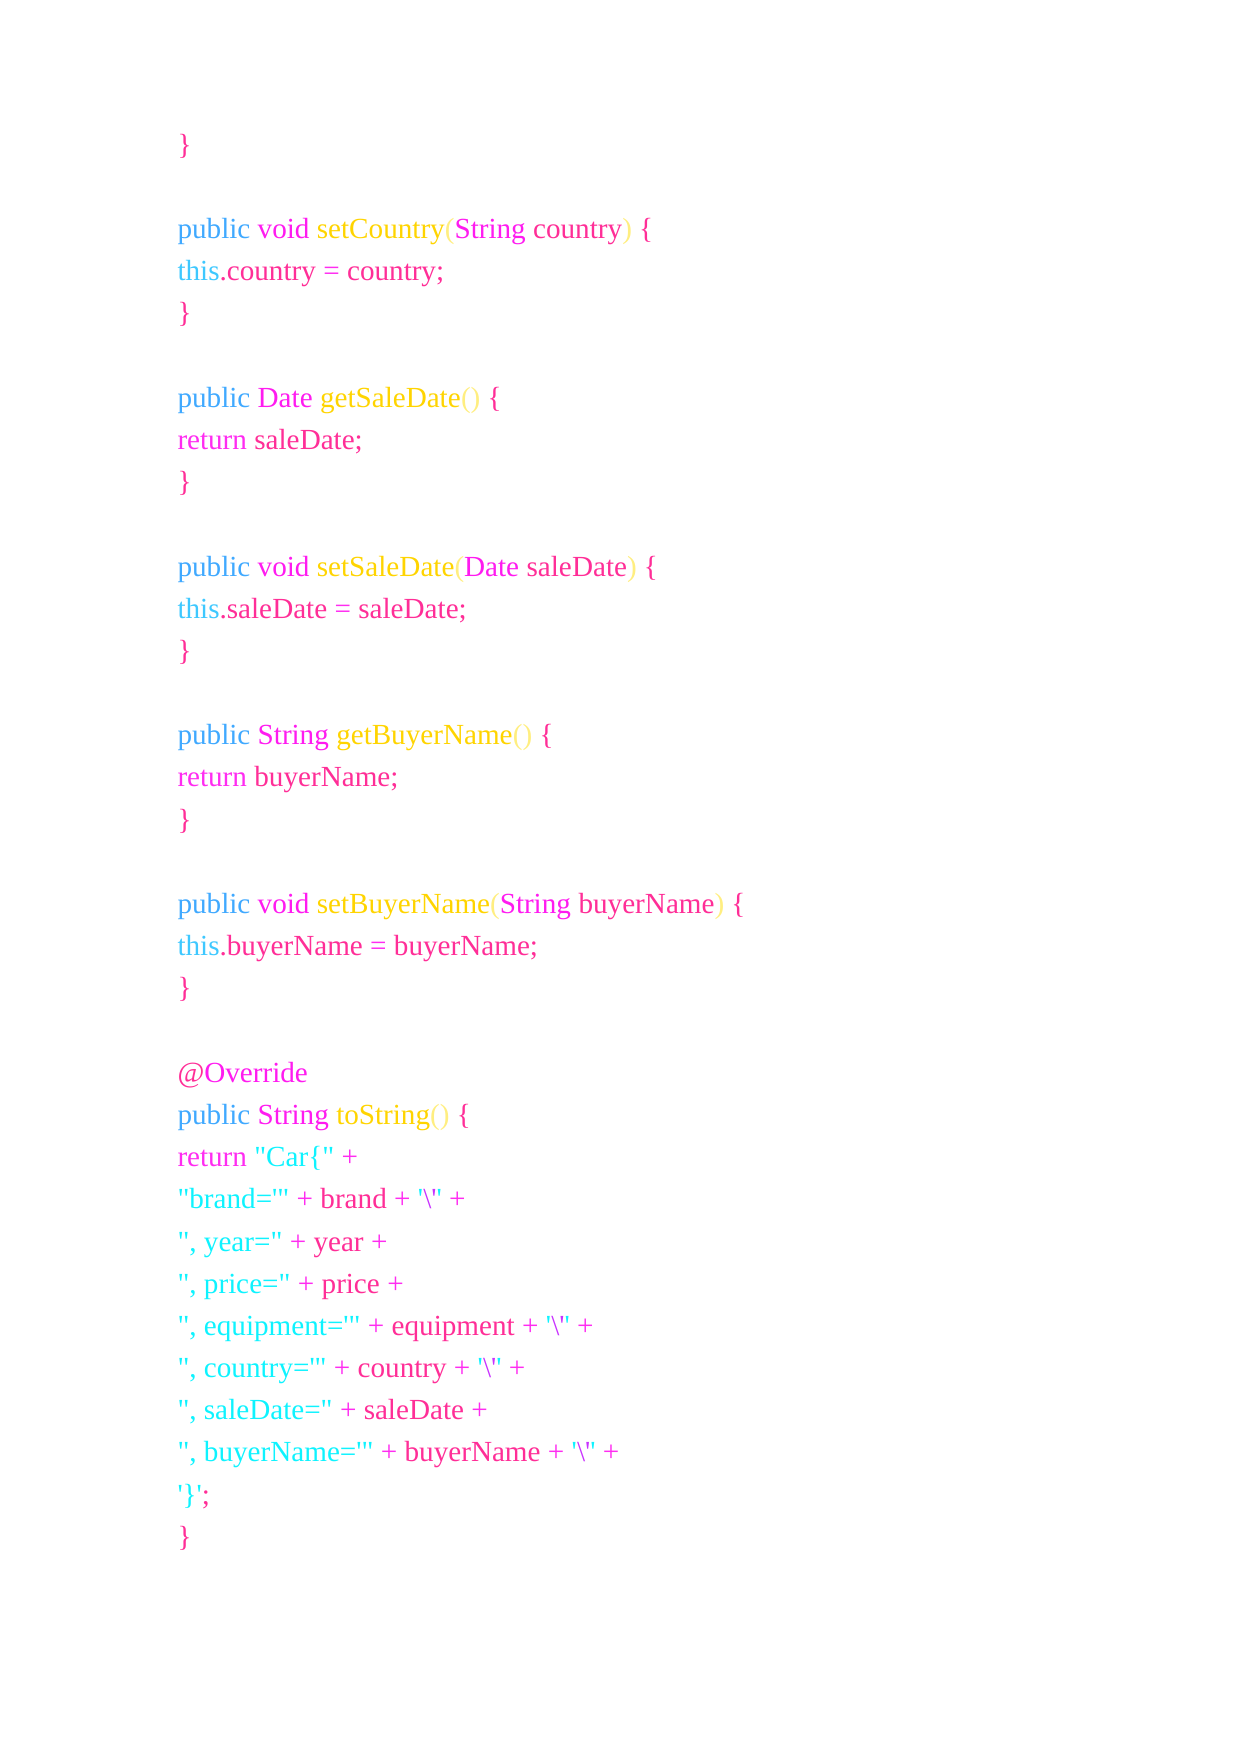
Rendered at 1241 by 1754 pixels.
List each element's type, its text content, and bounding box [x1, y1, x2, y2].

text ", year=" + year + [177, 1215, 1152, 1257]
text } [177, 1510, 1152, 1552]
text public Date getSaleDate() { [177, 371, 1152, 413]
text return saleDate; [177, 413, 1152, 456]
text this.buyerName = buyerName; [177, 920, 1152, 962]
text ", equipment='" + equipment + '\'' + [177, 1299, 1152, 1342]
text '}'; [177, 1468, 1152, 1510]
text } [177, 624, 1152, 667]
text "brand='" + brand + '\'' + [177, 1173, 1152, 1215]
text } [177, 456, 1152, 498]
text @Override [177, 1046, 1152, 1088]
text } [177, 793, 1152, 835]
text return "Car{" + [177, 1131, 1152, 1173]
text public void setSaleDate(Date saleDate) { [177, 540, 1152, 582]
text } [177, 962, 1152, 1004]
text ", saleDate=" + saleDate + [177, 1384, 1152, 1426]
text ", buyerName='" + buyerName + '\'' + [177, 1426, 1152, 1468]
text this.country = country; [177, 245, 1152, 287]
text ", country='" + country + '\'' + [177, 1342, 1152, 1384]
text } [177, 118, 1152, 160]
text public void setBuyerName(String buyerName) { [177, 877, 1152, 920]
text public void setCountry(String country) { [177, 202, 1152, 245]
text ", price=" + price + [177, 1257, 1152, 1299]
text public String toString() { [177, 1088, 1152, 1131]
text } [177, 287, 1152, 329]
text public String getBuyerName() { [177, 709, 1152, 751]
text this.saleDate = saleDate; [177, 582, 1152, 624]
text return buyerName; [177, 751, 1152, 793]
